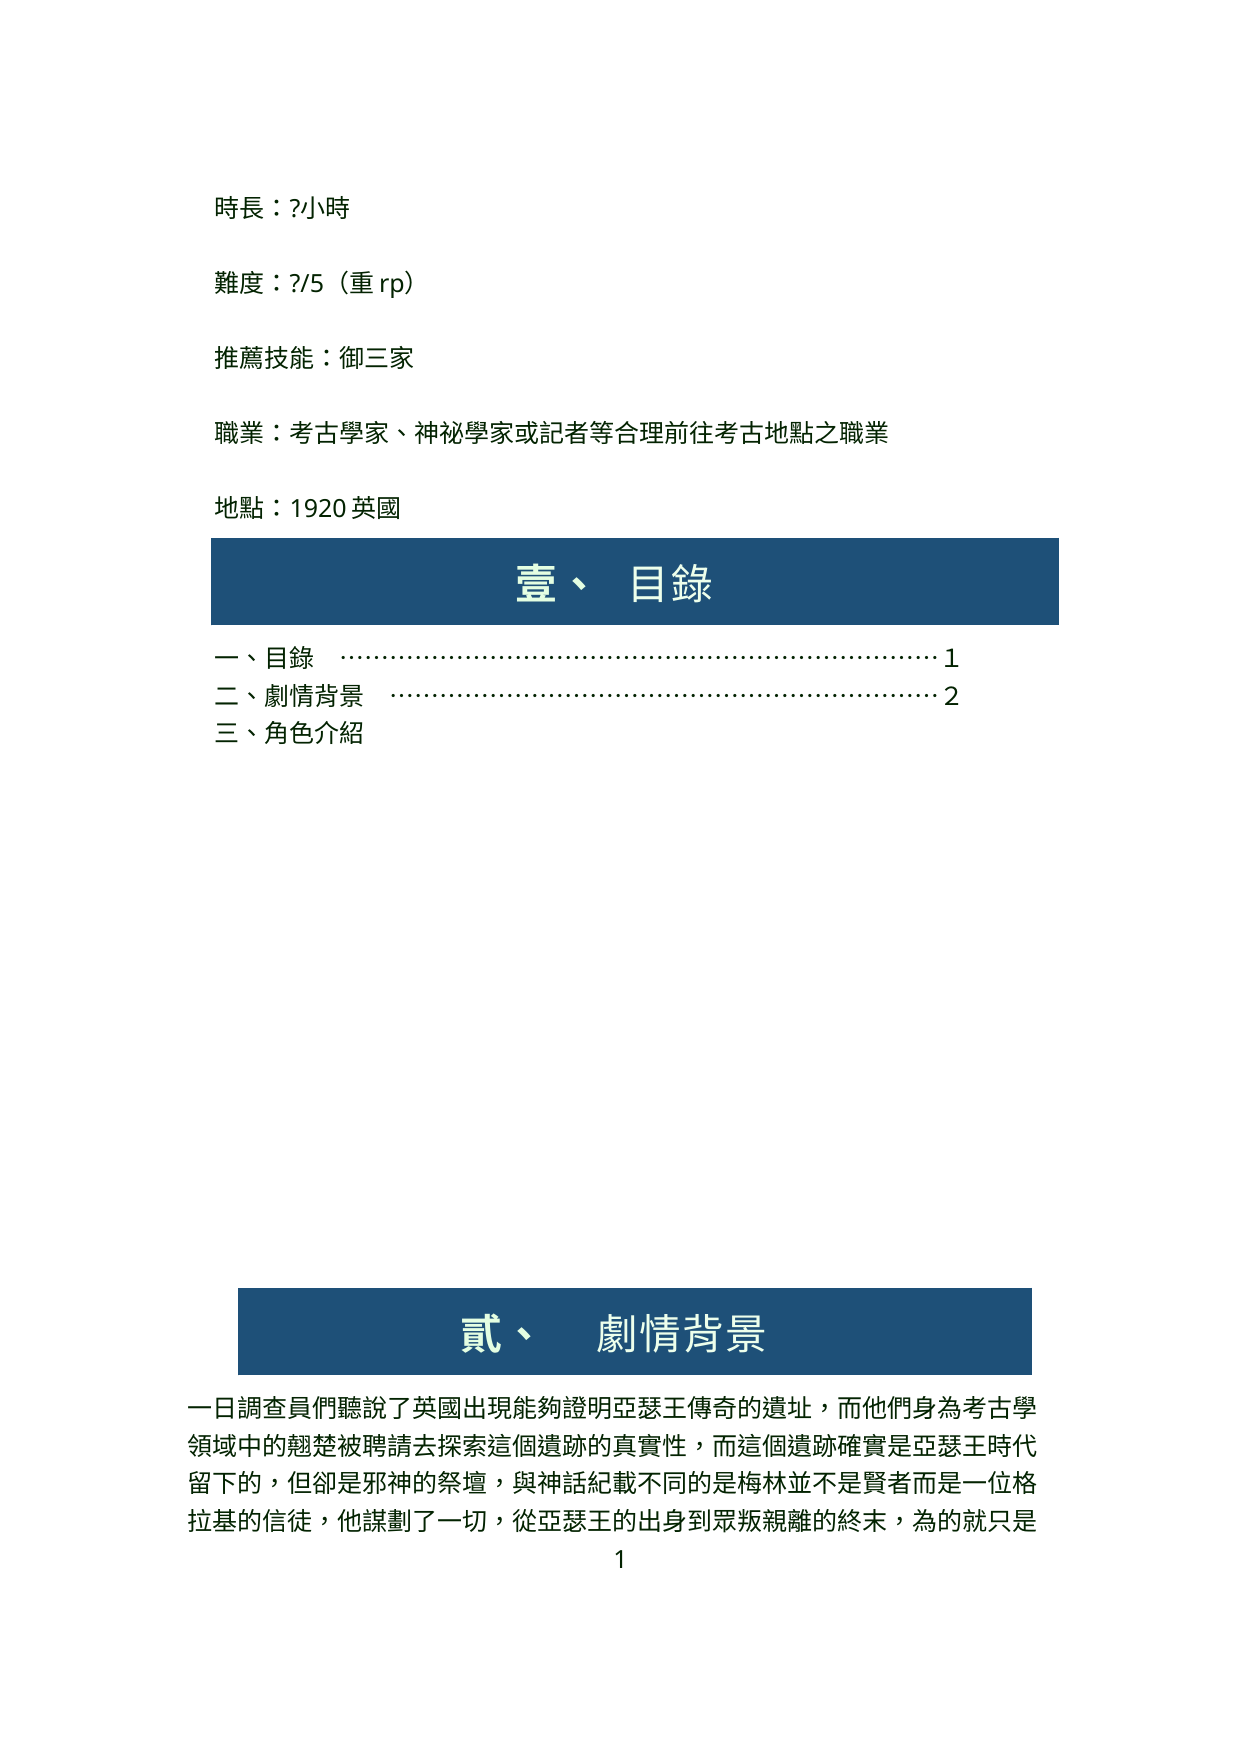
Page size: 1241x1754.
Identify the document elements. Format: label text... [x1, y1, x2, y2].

text 一、目錄 ………………………………………………………………１ [214, 638, 1026, 675]
text 三、角色介紹 [214, 713, 1026, 750]
text 職業：考古學家、神祕學家或記者等合理前往考古地點之職業 [214, 413, 1026, 450]
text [187, 1388, 1053, 1538]
subtitle 劇情背景 [244, 1294, 1026, 1369]
text 難度：?/5（重rp） [214, 263, 1026, 300]
text 推薦技能：御三家 [214, 338, 1026, 375]
subtitle 目錄 [218, 544, 1053, 619]
text 二、劇情背景 …………………………………………………………２ [214, 675, 1026, 713]
text 地點：1920英國 [214, 488, 1026, 525]
text 時長：?小時 [214, 188, 1026, 225]
